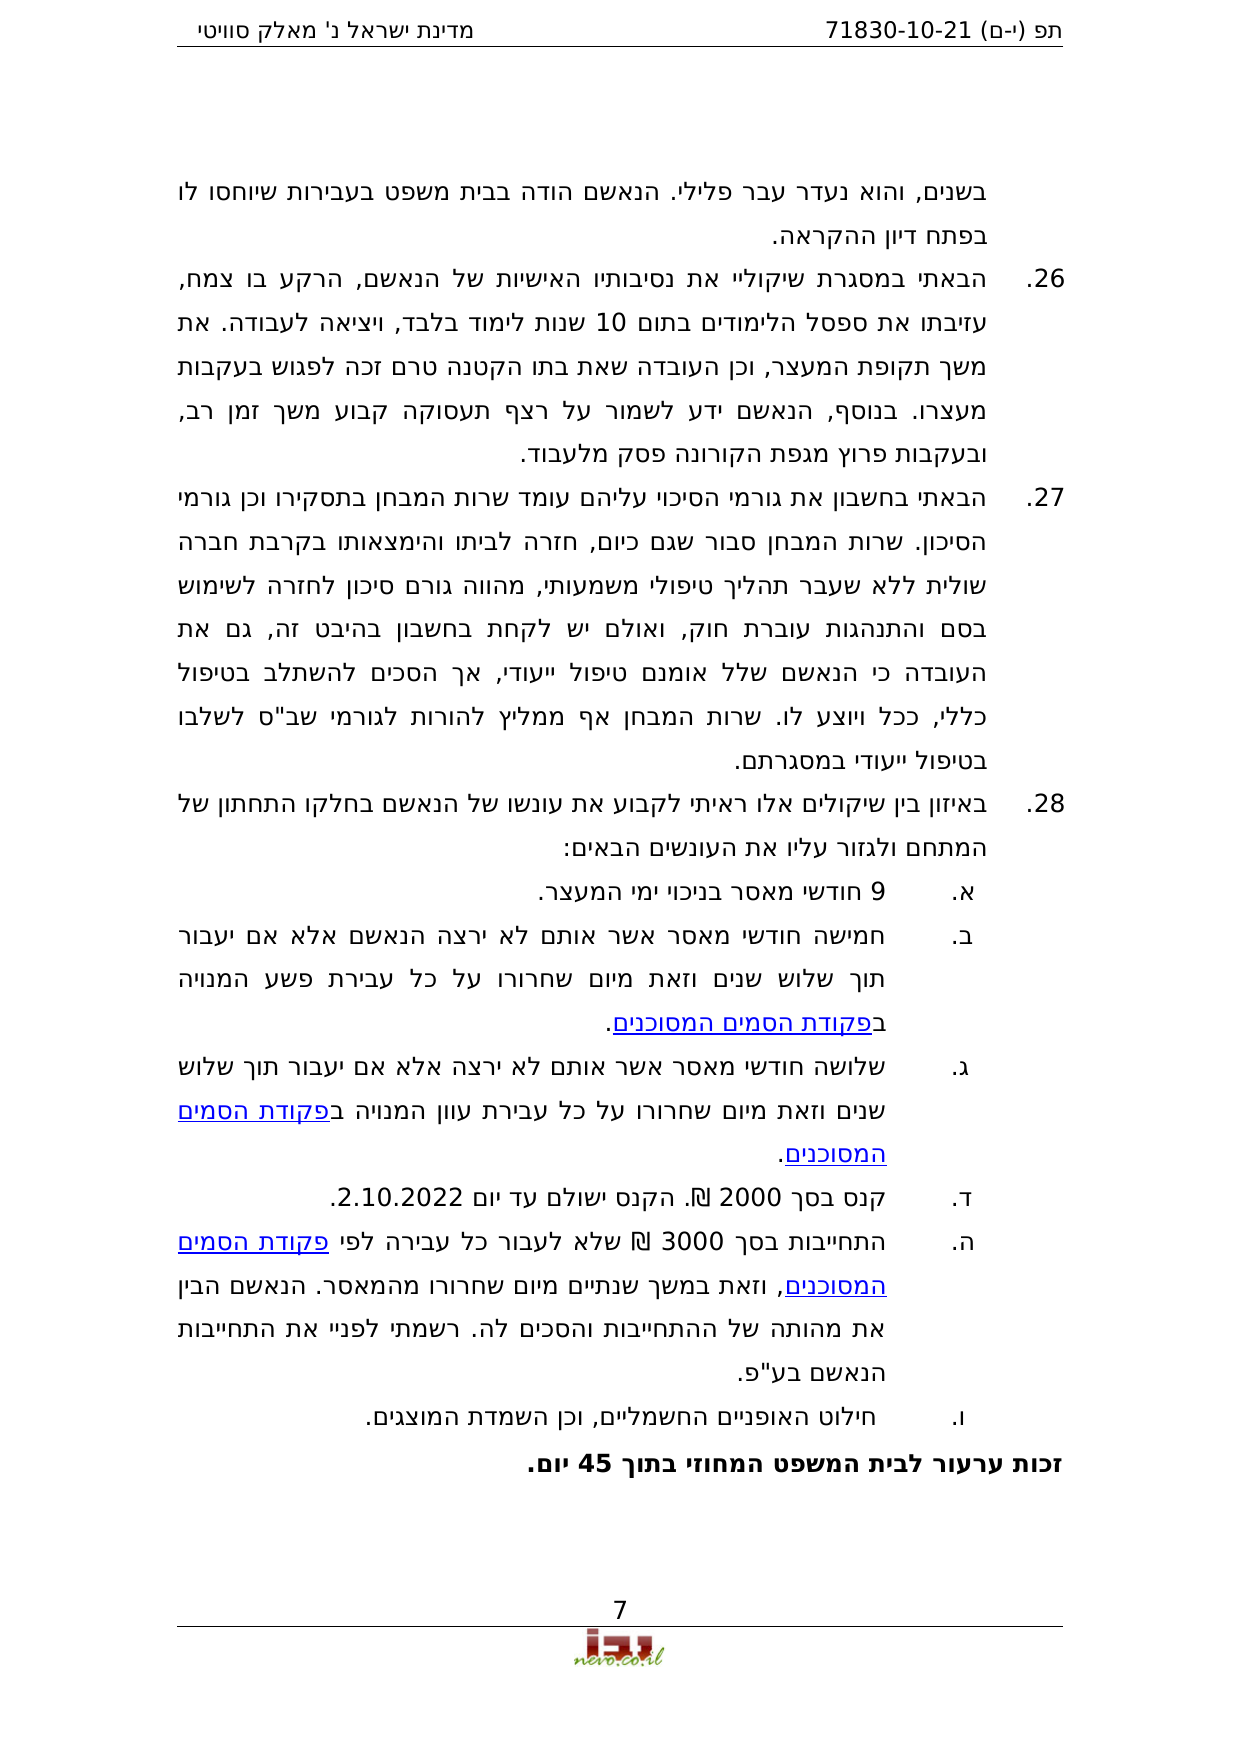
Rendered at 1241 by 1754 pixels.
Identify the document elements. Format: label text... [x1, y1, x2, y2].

list 5129371חילוט האופניים החשמליים, וכן השמדת המוצגים. [177, 1402, 951, 1431]
list באיזון בין שיקולים אלו ראיתי לקבוע את עונשו של הנאשם בחלקו התחתון של המתחם ולגזור עליו את העונשים הבאים: [177, 790, 1026, 863]
list חמישה חודשי מאסר אשר אותם לא ירצה הנאשם אלא אם יעבור תוך שלוש שנים וזאת מיום שחרורו על כל עבירת פשע המנויה בפקודת הסמים המסוכנים. [177, 921, 951, 1038]
text זכות ערעור לבית המשפט המחוזי בתוך 45 יום. [177, 1449, 1063, 1479]
list הבאתי במסגרת שיקוליי את נסיבותיו האישיות של הנאשם, הרקע בו צמח, עזיבתו את ספסל הלימודים בתום 10 שנות לימוד בלבד, ויציאה לעבודה. את משך תקופת המעצר, וכן העובדה שאת בתו הקטנה טרם זכה לפגוש בעקבות מעצרו. בנוסף, הנאשם ידע לשמור על רצף תעסוקה קבוע משך זמן רב, ובעקבות פרוץ מגפת הקורונה פסק מלעבוד. [177, 265, 1026, 469]
list שלושה חודשי מאסר אשר אותם לא ירצה אלא אם יעבור תוך שלוש שנים וזאת מיום שחרורו על כל עבירת עוון המנויה בפקודת הסמים המסוכנים. [177, 1052, 951, 1169]
list הבאתי בחשבון את גורמי הסיכוי עליהם עומד שרות המבחן בתסקירו וכן גורמי הסיכון. שרות המבחן סבור שגם כיום, חזרה לביתו והימצאותו בקרבת חברה שולית ללא שעבר תהליך טיפולי משמעותי, מהווה גורם סיכון לחזרה לשימוש בסם והתנהגות עוברת חוק, ואולם יש לקחת בחשבון בהיבט זה, גם את העובדה כי הנאשם שלל אומנם טיפול ייעודי, אך הסכים להשתלב בטיפול כללי, ככל ויוצע לו. שרות המבחן אף ממליץ להורות לגורמי שב"ס לשלבו בטיפול ייעודי במסגרתם. [177, 483, 1026, 775]
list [177, 177, 1026, 250]
list התחייבות בסך 3000 ₪ שלא לעבור כל עבירה לפי פקודת הסמים המסוכנים, וזאת במשך שנתיים מיום שחרורו מהמאסר. הנאשם הבין את מהותה של ההתחייבות והסכים לה. רשמתי לפניי את התחייבות הנאשם בע"פ. [177, 1227, 951, 1388]
list קנס בסך 2000 ₪. הקנס ישולם עד יום 2.10.2022. [177, 1183, 951, 1213]
list 9 חודשי מאסר בניכוי ימי המעצר. [177, 877, 951, 906]
picture [574, 1628, 666, 1667]
